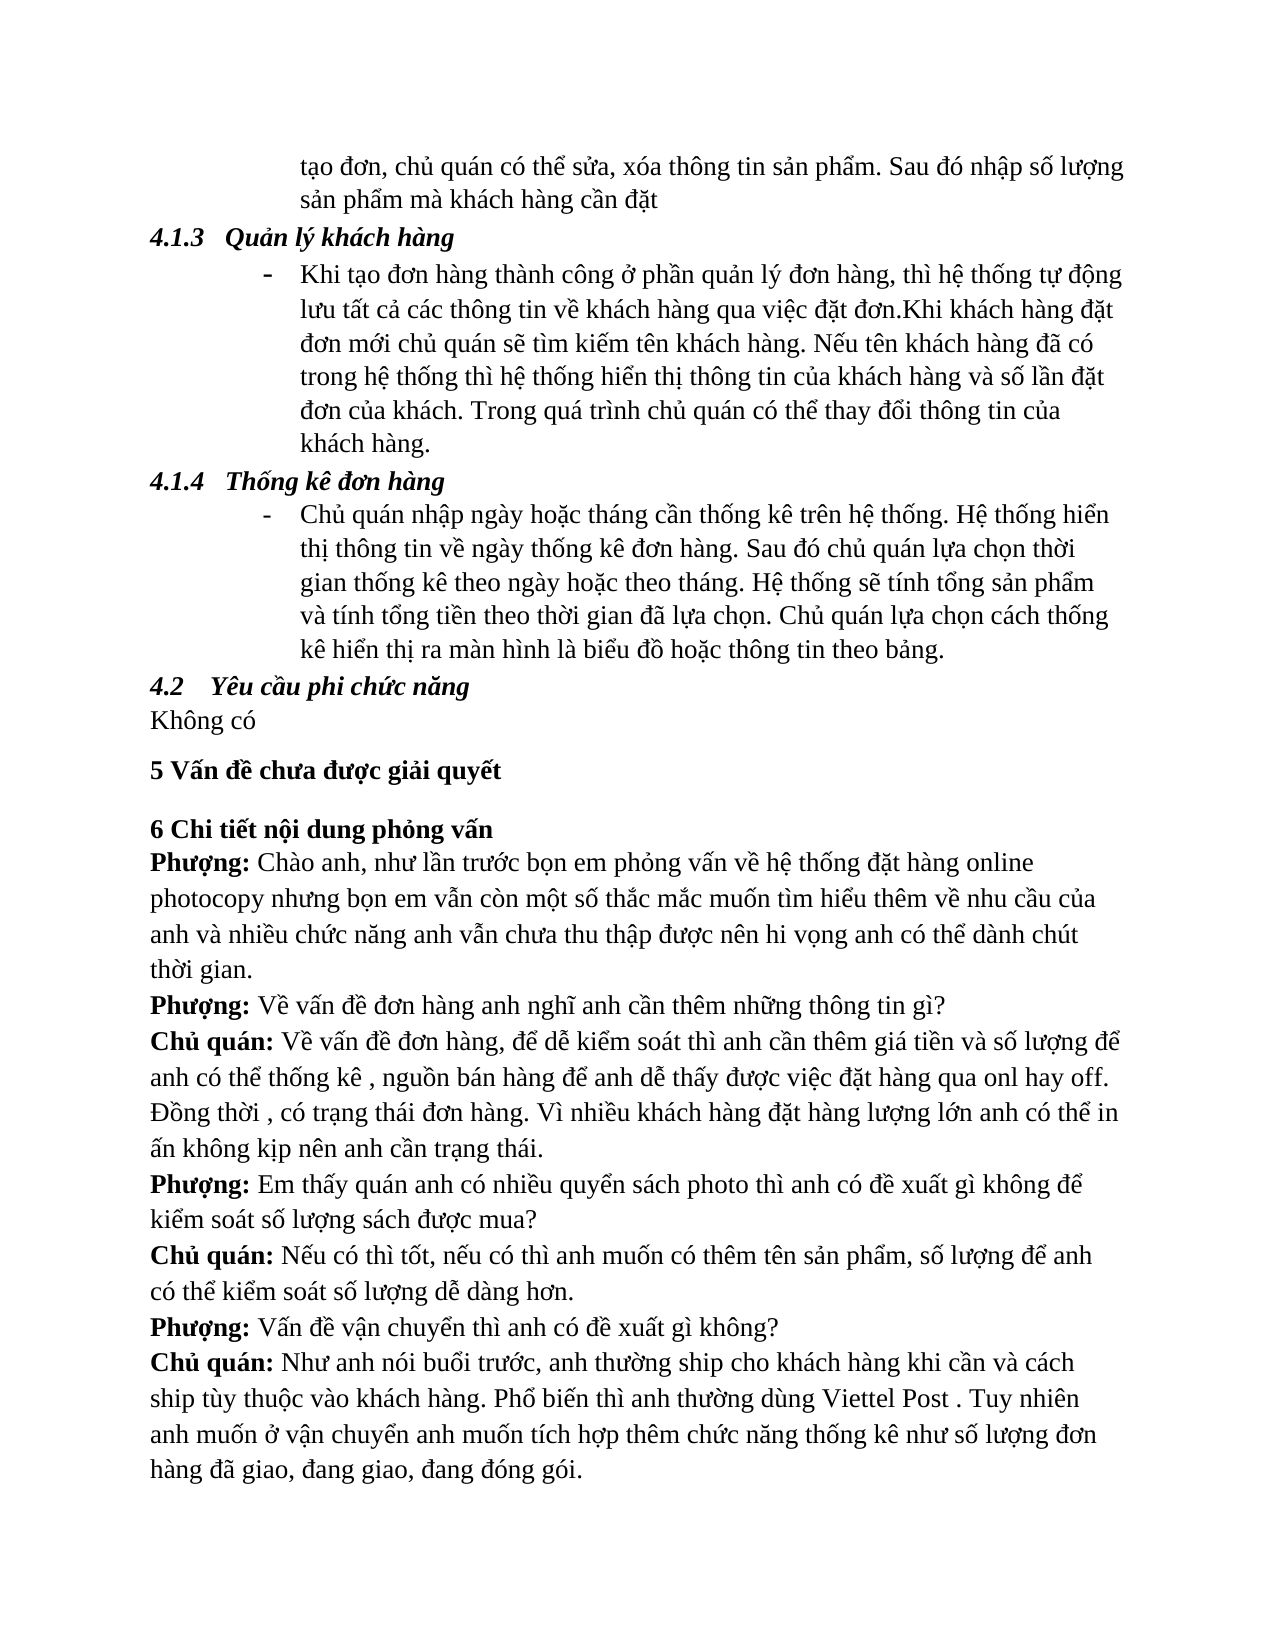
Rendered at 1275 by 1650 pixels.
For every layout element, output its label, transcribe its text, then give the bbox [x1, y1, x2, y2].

list Chủ quán nhập ngày hoặc tháng cần thống kê trên hệ thống. Hệ thống hiển thị thông tin về ngày thống kê đơn hàng. Sau đó chủ quán lựa chọn thời gian thống kê theo ngày hoặc theo tháng. Hệ thống sẽ tính tổng sản phẩm và tính tổng tiền theo thời gian đã lựa chọn. Chủ quán lựa chọn cách thống kê hiển thị ra màn hình là biểu đồ hoặc thông tin theo bảng. [262, 498, 1125, 664]
text 5 Vấn đề chưa được giải quyết [150, 754, 1125, 785]
text Chủ quán: Về vấn đề đơn hàng, để dễ kiểm soát thì anh cần thêm giá tiền và số lượng để anh có thể thống kê , nguồn bán hàng để anh dễ thấy được việc đặt hàng qua onl hay off. Đồng thời , có trạng thái đơn hàng. Vì nhiều khách hàng đặt hàng lượng lớn anh có thể in ấn không kịp nên anh cần trạng thái. [150, 1025, 1125, 1163]
text Phượng: Vấn đề vận chuyển thì anh có đề xuất gì không? [150, 1311, 1125, 1342]
subtitle Quản lý khách hàng [150, 221, 1125, 252]
subtitle Thống kê đơn hàng [150, 465, 1125, 496]
list Khi tạo đơn hàng thành công ở phần quản lý đơn hàng, thì hệ thống tự động lưu tất cả các thông tin về khách hàng qua việc đặt đơn.Khi khách hàng đặt đơn mới chủ quán sẽ tìm kiếm tên khách hàng. Nếu tên khách hàng đã có trong hệ thống thì hệ thống hiển thị thông tin của khách hàng và số lần đặt đơn của khách. Trong quá trình chủ quán có thể thay đổi thông tin của khách hàng. [262, 255, 1125, 458]
text Phượng: Em thấy quán anh có nhiều quyển sách photo thì anh có đề xuất gì không để kiểm soát số lượng sách được mua? [150, 1168, 1125, 1235]
text Phượng: Chào anh, như lần trước bọn em phỏng vấn về hệ thống đặt hàng online photocopy nhưng bọn em vẫn còn một số thắc mắc muốn tìm hiểu thêm về nhu cầu của anh và nhiều chức năng anh vẫn chưa thu thập được nên hi vọng anh có thể dành chút thời gian. [150, 846, 1125, 984]
text Không có [150, 704, 1125, 735]
text Chủ quán: Như anh nói buổi trước, anh thường ship cho khách hàng khi cần và cách ship tùy thuộc vào khách hàng. Phổ biến thì anh thường dùng Viettel Post . Tuy nhiên anh muốn ở vận chuyển anh muốn tích hợp thêm chức năng thống kê như số lượng đơn hàng đã giao, đang giao, đang đóng gói. [150, 1346, 1125, 1485]
text Chủ quán: Nếu có thì tốt, nếu có thì anh muốn có thêm tên sản phẩm, số lượng để anh có thể kiểm soát số lượng dễ dàng hơn. [150, 1239, 1125, 1306]
subtitle Yêu cầu phi chức năng [150, 670, 1125, 702]
text Phượng: Về vấn đề đơn hàng anh nghĩ anh cần thêm những thông tin gì? [150, 989, 1125, 1020]
subtitle 6 Chi tiết nội dung phỏng vấn [150, 813, 1125, 844]
